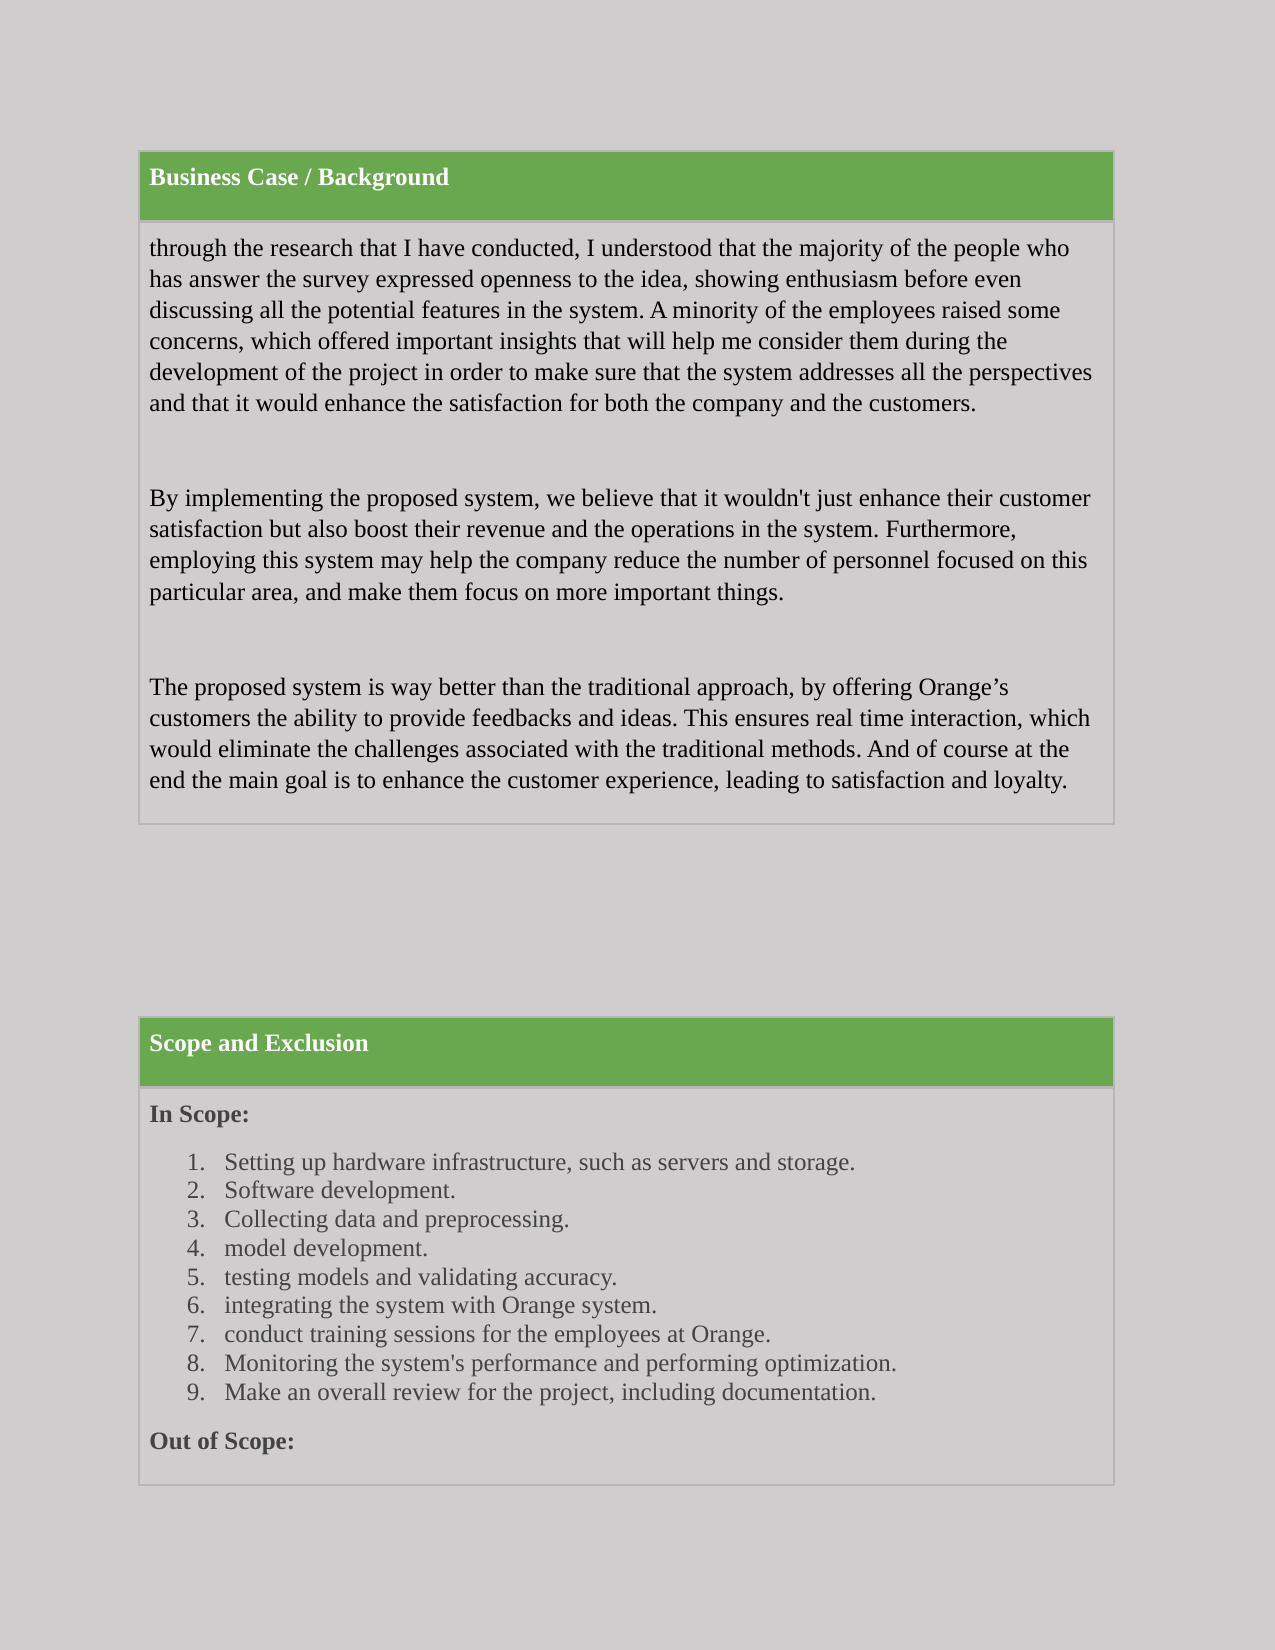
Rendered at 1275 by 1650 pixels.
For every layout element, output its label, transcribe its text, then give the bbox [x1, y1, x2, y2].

table_cell Big data platform that performs operations (store, process, and analyze customer data). A dashboard for user interface that would provide users with accessibility to the outputs, visualizations, and tools that would help in managing insights. Application interface that's integrated with current systems to ease the exchange between new big data system and the other platforms for the organization. Model that predicts customer churn and segmentation, to generate insights and recommendation. [140, 222, 1113, 548]
table_header Deliverables [140, 152, 1113, 220]
table_header Business Case / Background [140, 600, 1113, 668]
table_cell through the research that I have conducted, I understood that the majority of the people who has answer the survey expressed openness to the idea, showing enthusiasm before even discussing all the potential features in the system. A minority of the employees raised some concerns, which offered important insights that will help me consider them during the development of the project in order to make sure that the system addresses all the perspectives and that it would enhance the satisfaction for both the company and the customers. By implementing the proposed system, we believe that it wouldn't just enhance their customer satisfaction but also boost their revenue and the operations in the system. Furthermore, employing this system may help the company reduce the number of personnel focused on this particular area, and make them focus on more important things. The proposed system is way better than the traditional approach, by offering Orange’s customers the ability to provide feedbacks and ideas. This ensures real time interaction, which would eliminate the challenges associated with the traditional methods. And of course at the end the main goal is to enhance the customer experience, leading to satisfaction and loyalty. [140, 670, 1113, 1271]
